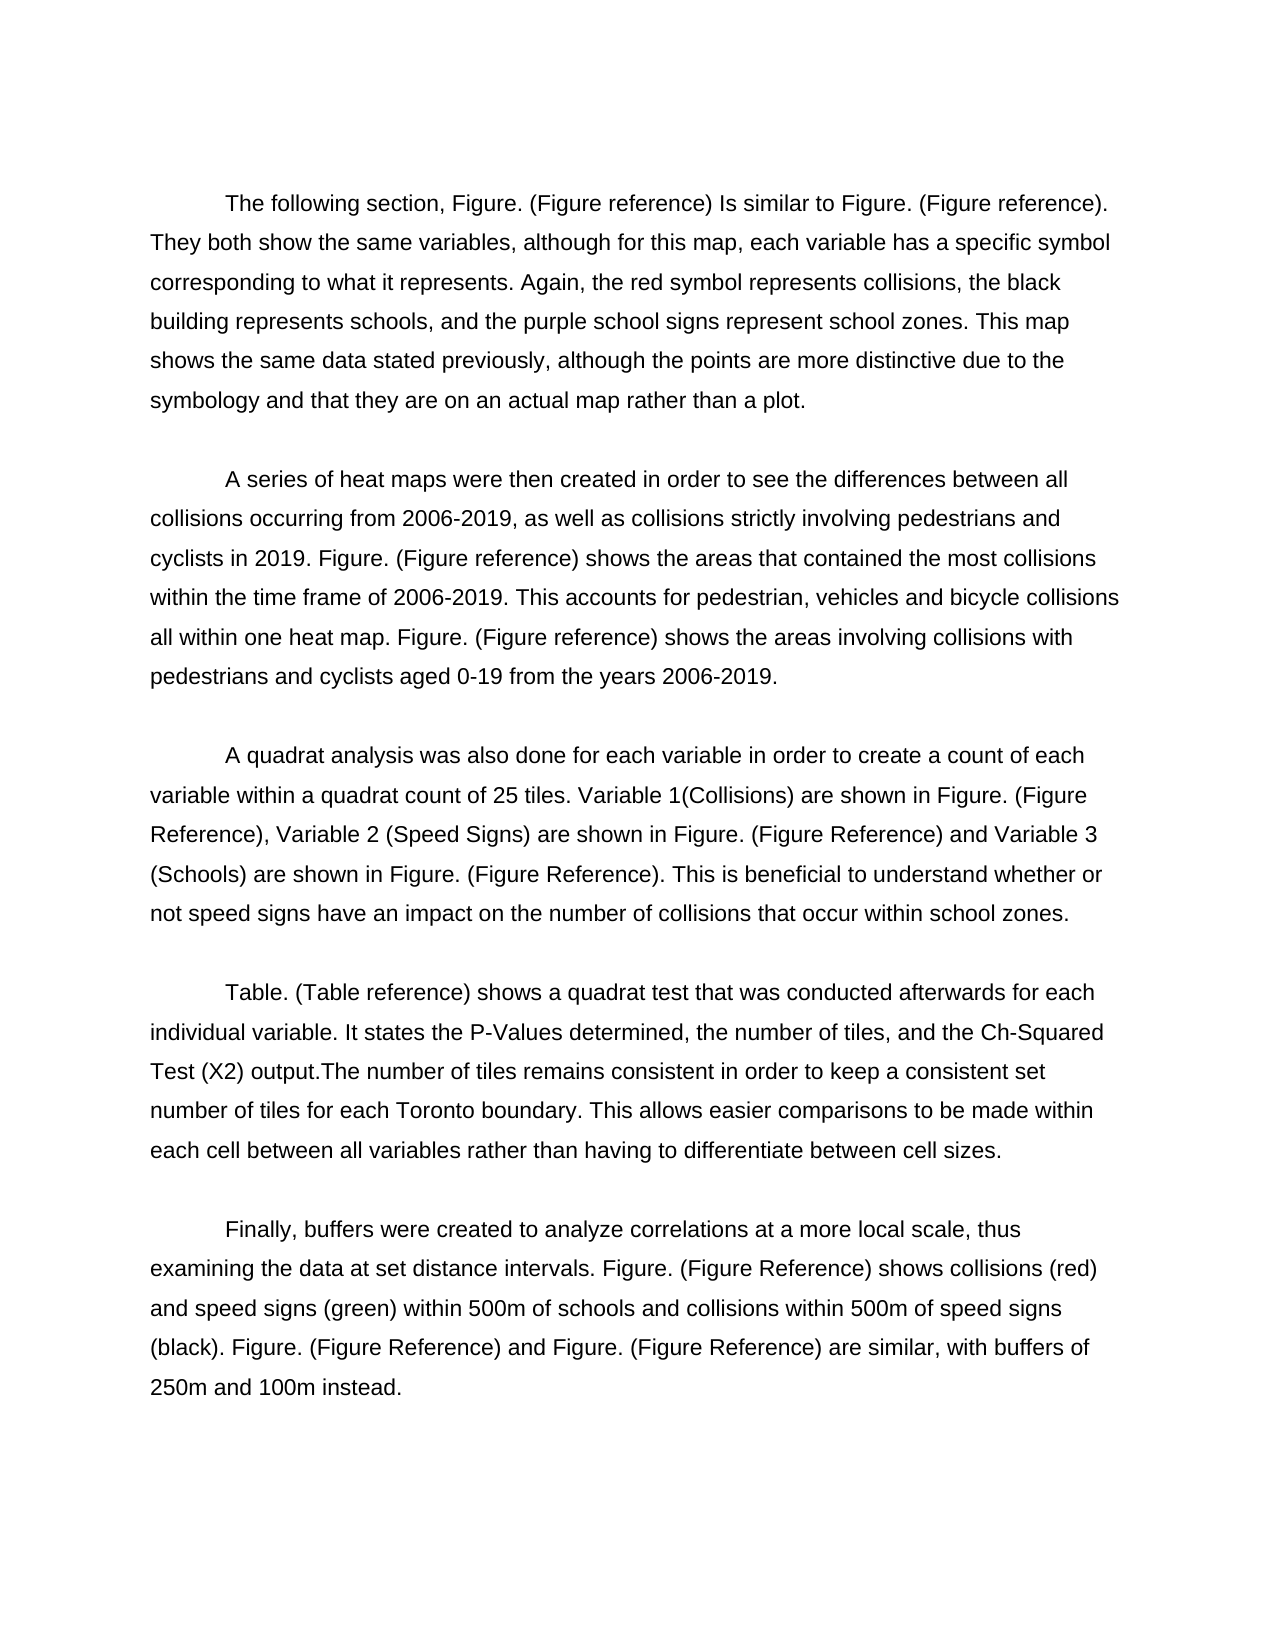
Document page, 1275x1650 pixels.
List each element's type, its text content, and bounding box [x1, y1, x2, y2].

text Finally, buffers were created to analyze correlations at a more local scale, thus examining the data at set distance intervals. Figure. (Figure Reference) shows collisions (red) and speed signs (green) within 500m of schools and collisions within 500m of speed signs (black). Figure. (Figure Reference) and Figure. (Figure Reference) are similar, with buffers of 250m and 100m instead. [150, 1216, 1125, 1400]
text A quadrat analysis was also done for each variable in order to create a count of each variable within a quadrat count of 25 tiles. Variable 1(Collisions) are shown in Figure. (Figure Reference), Variable 2 (Speed Signs) are shown in Figure. (Figure Reference) and Variable 3 (Schools) are shown in Figure. (Figure Reference). This is beneficial to understand whether or not speed signs have an impact on the number of collisions that occur within school zones. [150, 742, 1125, 926]
text Table. (Table reference) shows a quadrat test that was conducted afterwards for each individual variable. It states the P-Values determined, the number of tiles, and the Ch-Squared Test (X2) output.The number of tiles remains consistent in order to keep a consistent set number of tiles for each Toronto boundary. This allows easier comparisons to be made within each cell between all variables rather than having to differentiate between cell sizes. [150, 979, 1125, 1163]
text The following section, Figure. (Figure reference) Is similar to Figure. (Figure reference). They both show the same variables, although for this map, each variable has a specific symbol corresponding to what it represents. Again, the red symbol represents collisions, the black building represents schools, and the purple school signs represent school zones. This map shows the same data stated previously, although the points are more distinctive due to the symbology and that they are on an actual map rather than a plot. [150, 189, 1125, 413]
text A series of heat maps were then created in order to see the differences between all collisions occurring from 2006-2019, as well as collisions strictly involving pedestrians and cyclists in 2019. Figure. (Figure reference) shows the areas that contained the most collisions within the time frame of 2006-2019. This accounts for pedestrian, vehicles and bicycle collisions all within one heat map. Figure. (Figure reference) shows the areas involving collisions with pedestrians and cyclists aged 0-19 from the years 2006-2019. [150, 466, 1125, 689]
